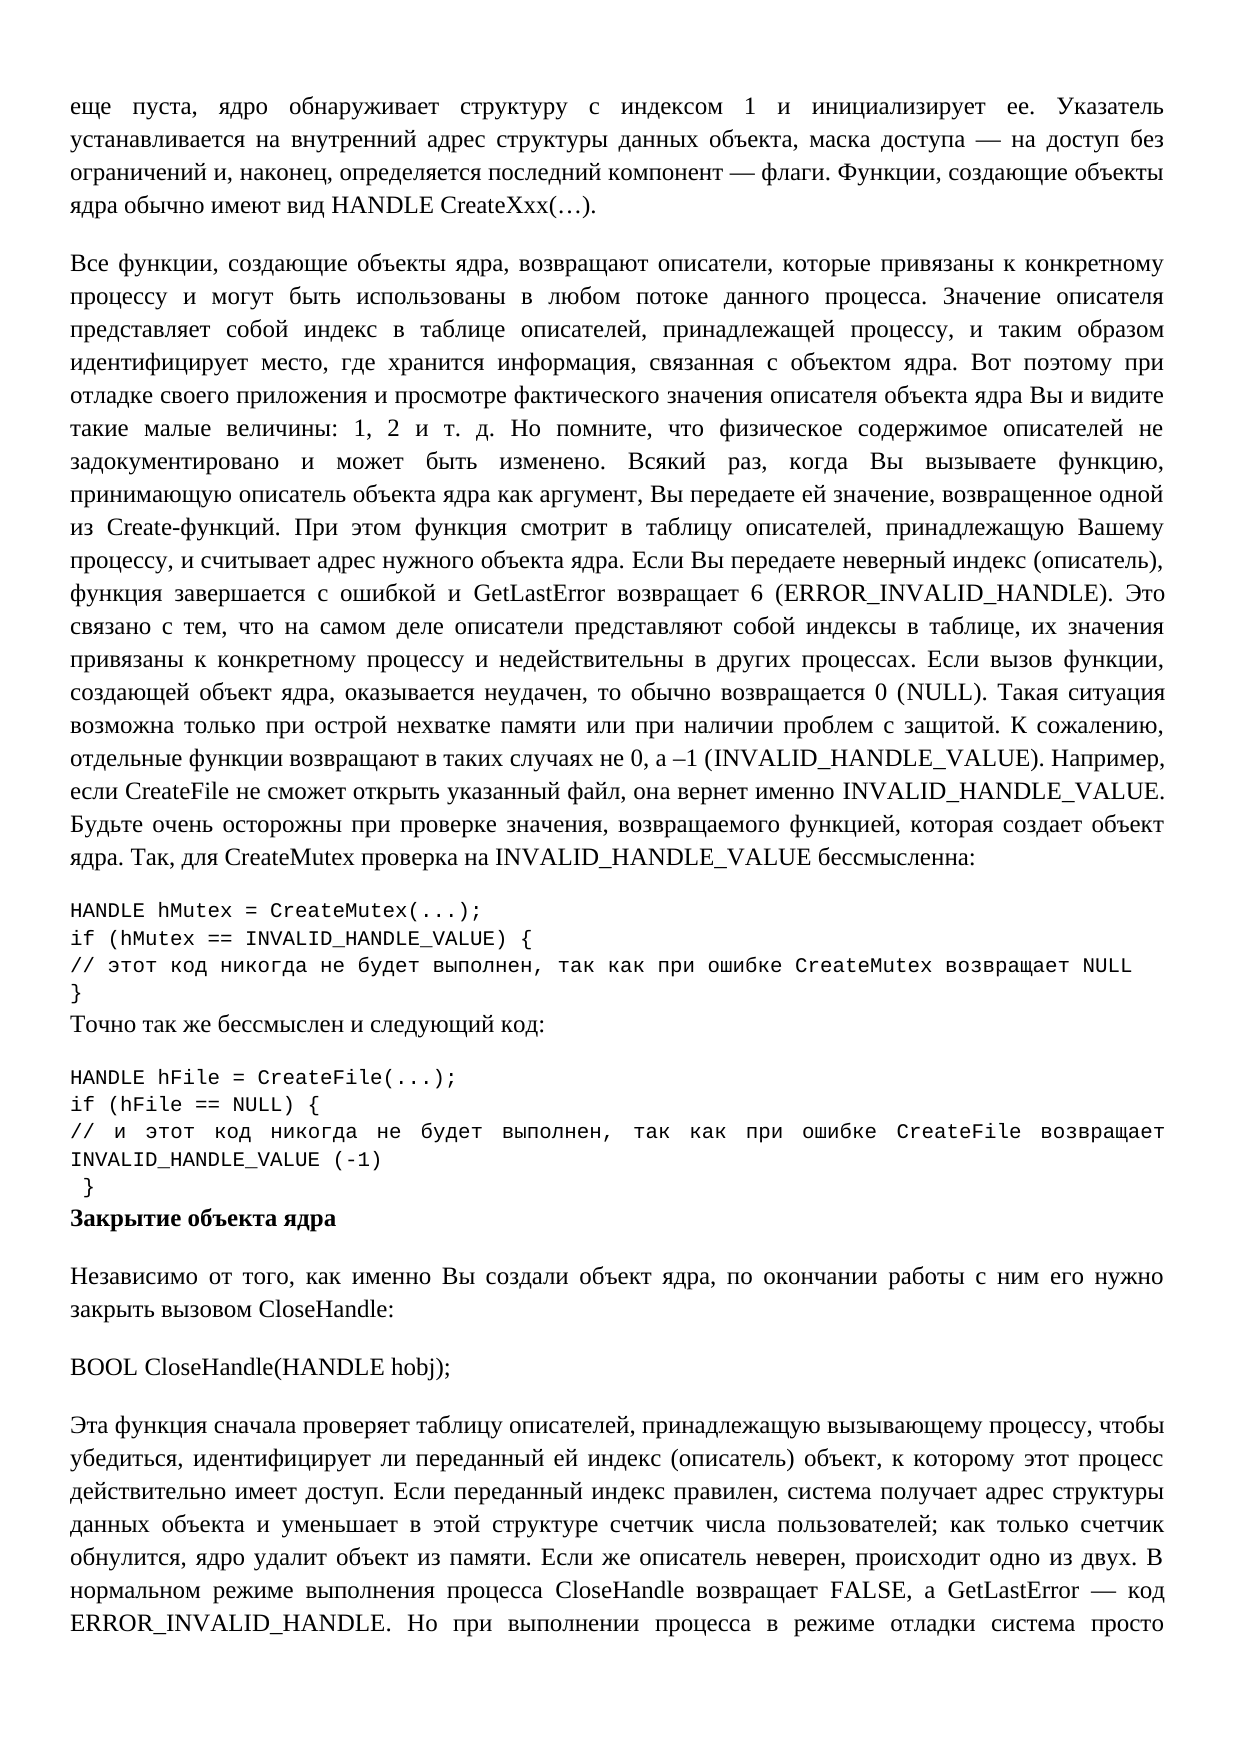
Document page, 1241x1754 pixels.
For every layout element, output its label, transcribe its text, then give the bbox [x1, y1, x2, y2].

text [70, 1410, 1165, 1637]
text Точно так же бессмыслен и следующий код: [70, 1009, 1165, 1038]
text BOOL CloseHandle(HANDLE hobj); [70, 1352, 1165, 1381]
text } [70, 982, 1165, 1006]
text } [70, 1176, 1165, 1199]
text if (hMutex == INVALID_HANDLE_VALUE) { [70, 928, 1165, 951]
text Все функции, создающие объекты ядра, возвращают описатели, которые привязаны к конкретному процессу и могут быть использованы в любом потоке данного процесса. Значение описателя представляет собой индекс в таблице описателей, принадлежащей процессу, и таким образом идентифицирует место, где хранится информация, связанная с объектом ядра. Вот поэтому при отладке своего приложения и просмотре фактического значения описателя объекта ядра Вы и видите такие малые величины: 1, 2 и т. д. Но помните, что физическое содержимое описателей не задокументировано и может быть изменено. Всякий раз, когда Вы вызываете функцию, принимающую описатель объекта ядра как аргумент, Вы передаете ей значение, возвращенное одной из Create-функций. При этом функция смотрит в таблицу описателей, принадлежащую Вашему процессу, и считывает адрес нужного объекта ядра. Если Вы передаете неверный индекс (описатель), функция завершается с ошибкой и GetLastError возвращает 6 (ERROR_INVALID_HANDLE). Это связано с тем, что на самом деле описатели представляют собой индексы в таблице, их значения привязаны к конкретному процессу и недействительны в других процессах. Если вызов функции, создающей объект ядра, оказывается неудачен, то обычно возвращается 0 (NULL). Такая ситуация возможна только при острой нехватке памяти или при наличии проблем с защитой. К сожалению, отдельные функции возвращают в таких случаях не 0, а –1 (INVALID_HANDLE_VALUE). Например, если CreateFile не сможет открыть указанный файл, она вернет именно INVALID_HANDLE_VALUE. Будьте очень осторожны при проверке значения, возвращаемого функцией, которая создает объект ядра. Так, для CreateMutex проверка на INVALID_HANDLE_VALUE бессмысленна: [70, 248, 1165, 871]
text // и этот код никогда не будет выполнен, так как при ошибке CreateFile возвращает INVALID_HANDLE_VALUE (-1) [70, 1122, 1165, 1172]
text HANDLE hFile = CreateFile(...); [70, 1067, 1165, 1091]
text Закрытие объекта ядра [70, 1203, 1165, 1232]
text HANDLE hMutex = CreateMutex(...); [70, 900, 1165, 924]
text // этот код никогда не будет выполнен, так как при ошибке CreateMutex возвращает NULL [70, 955, 1165, 978]
text Независимо от того, как именно Вы создали объект ядра, по окончании работы с ним его нужно закрыть вызовом CloseHandle: [70, 1261, 1165, 1323]
text if (hFile == NULL) { [70, 1094, 1165, 1118]
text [70, 91, 1165, 219]
